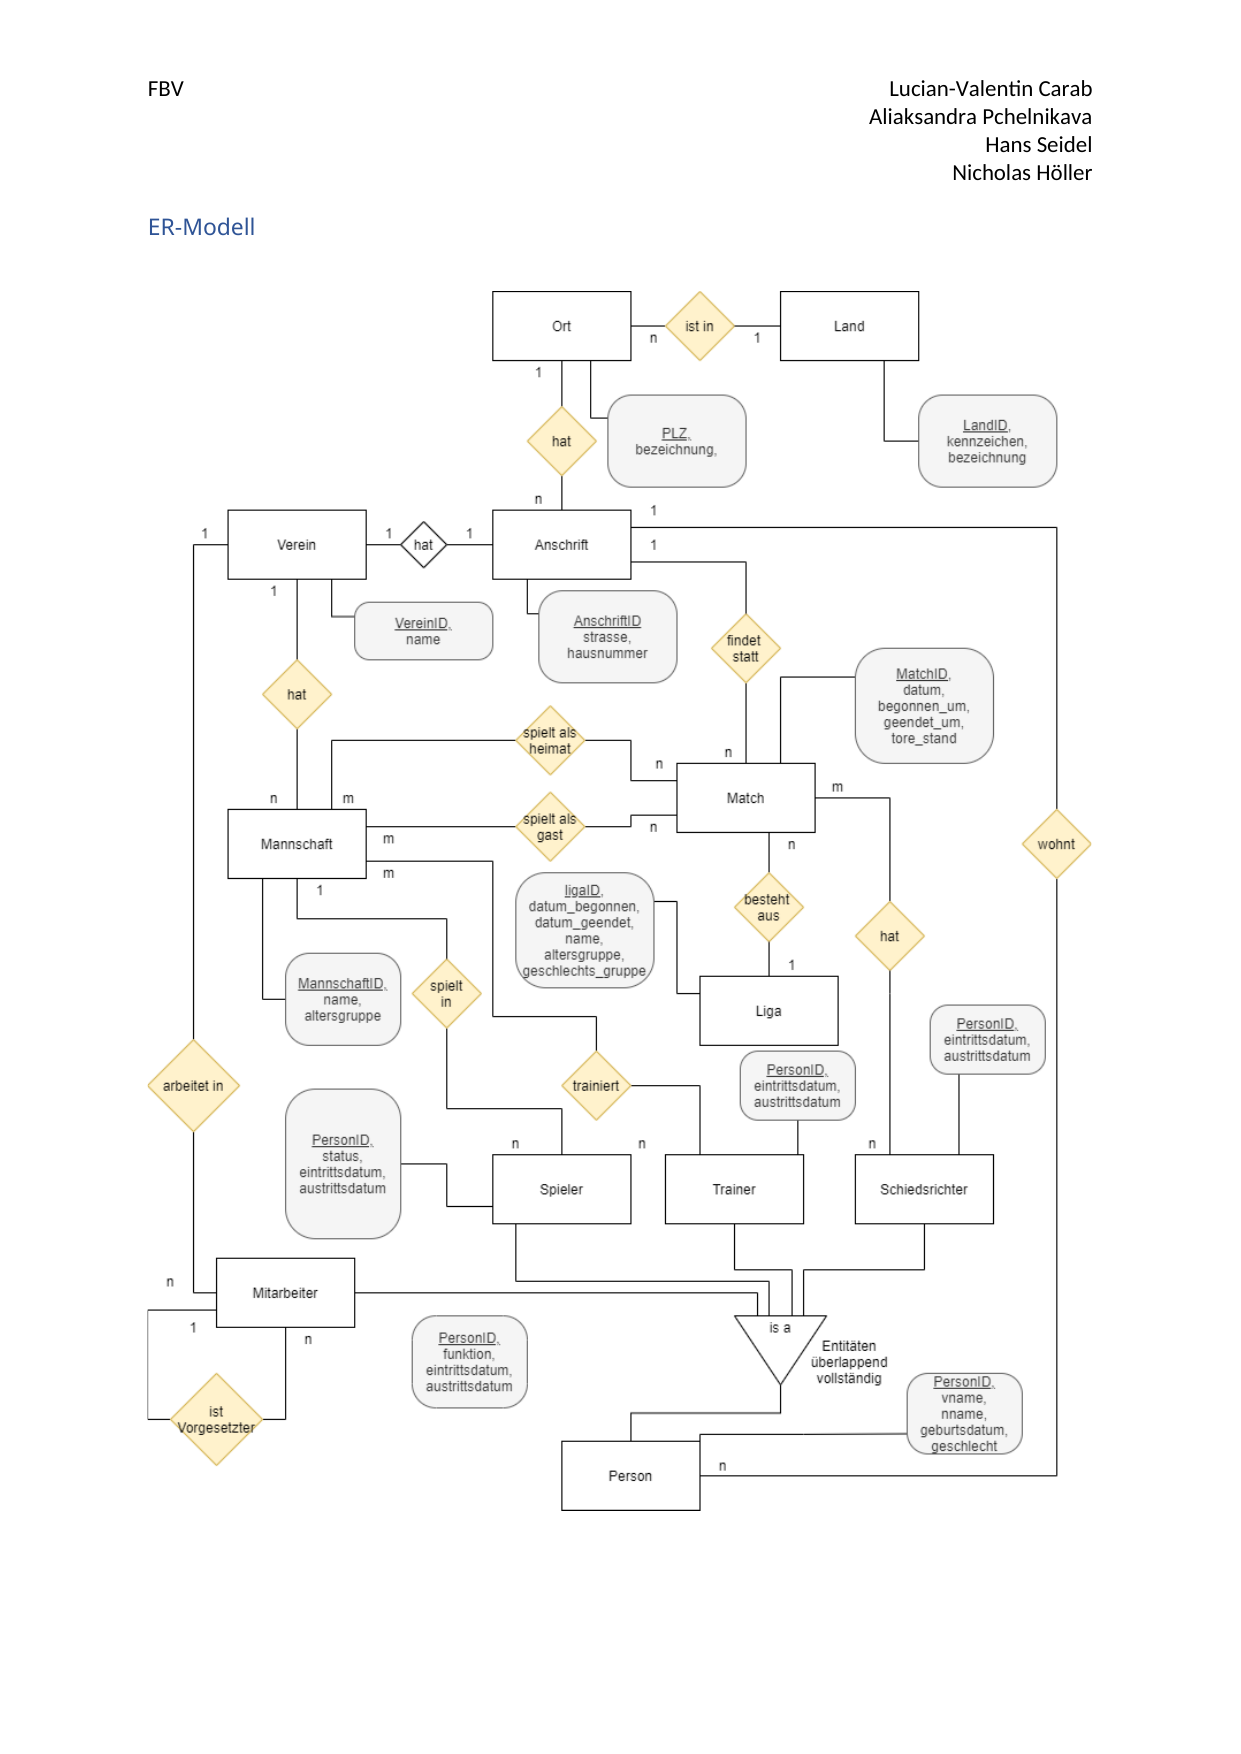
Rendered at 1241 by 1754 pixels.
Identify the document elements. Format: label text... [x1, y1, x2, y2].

picture [147, 291, 1092, 1511]
subtitle ER-Modell [148, 211, 1093, 242]
